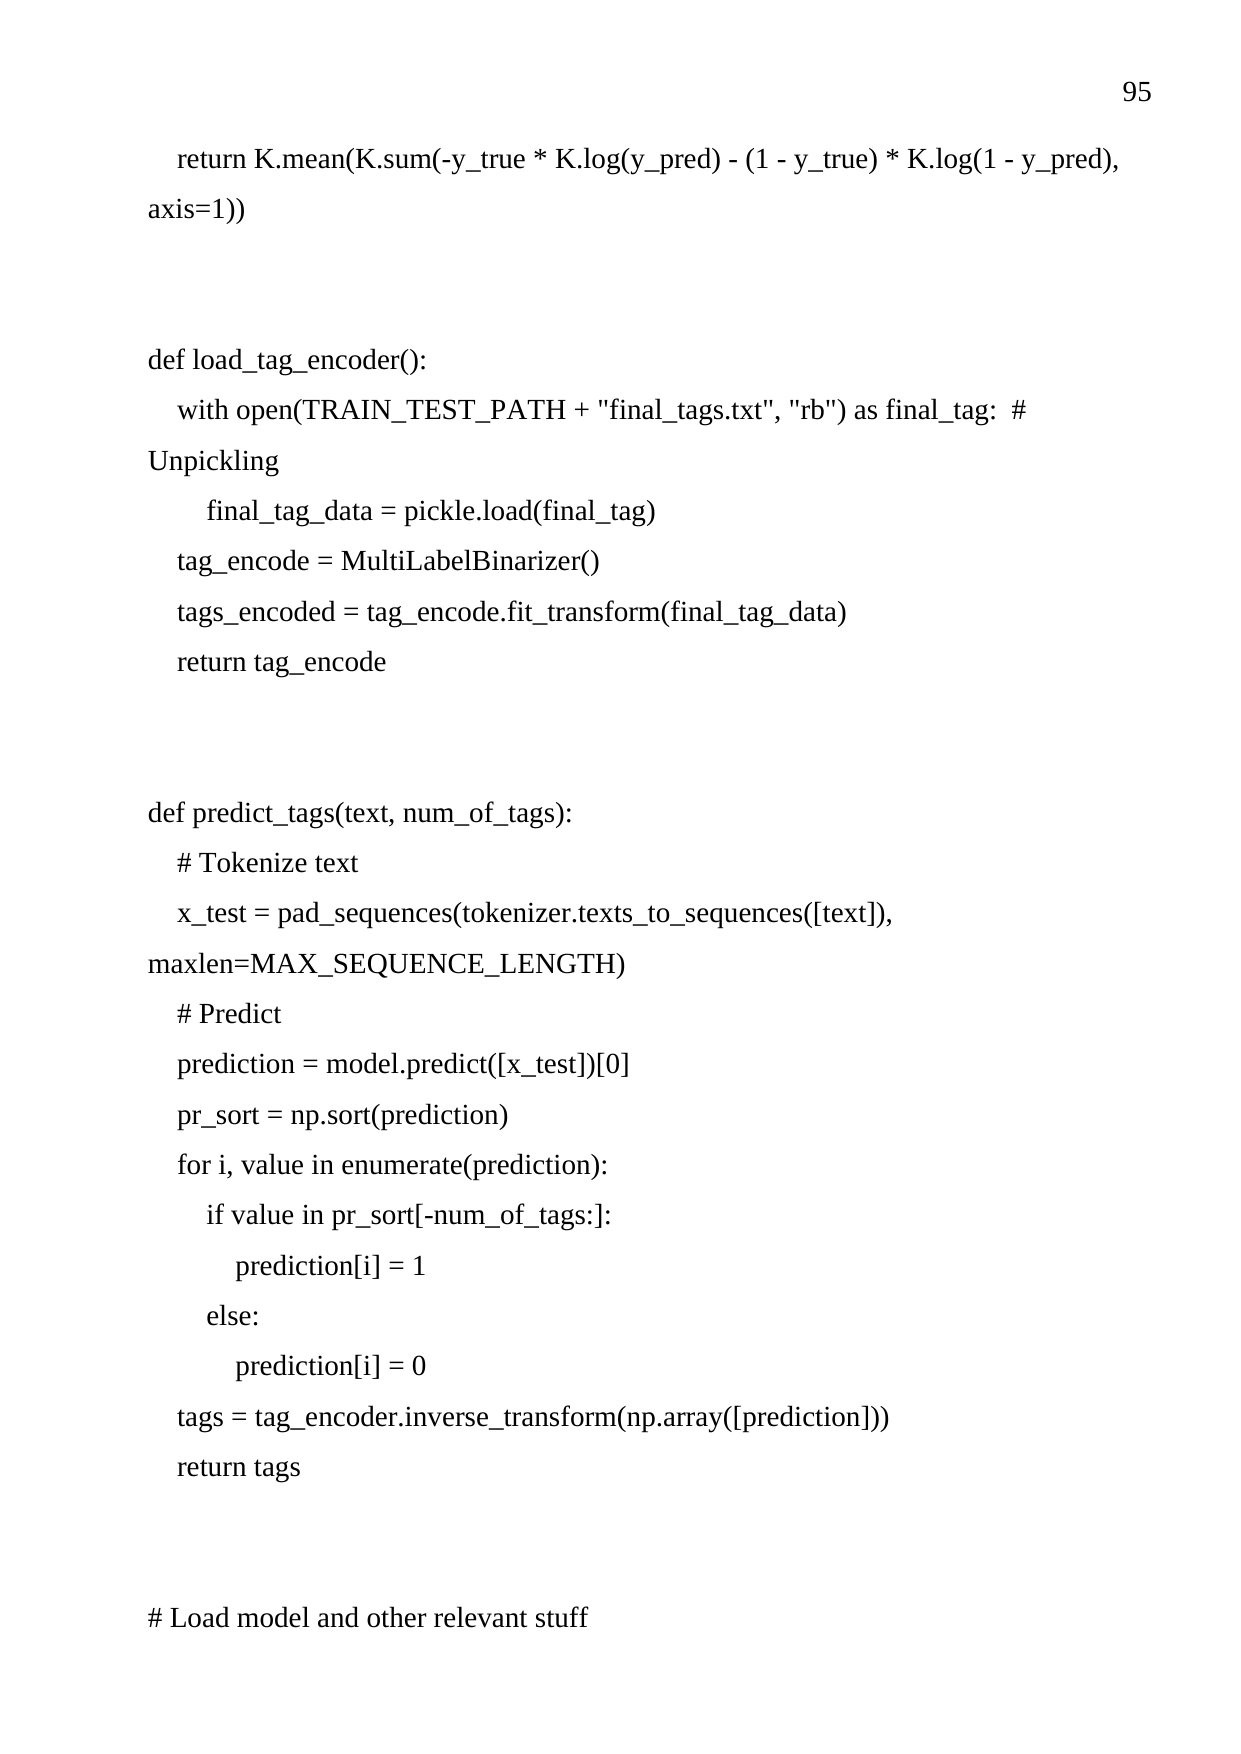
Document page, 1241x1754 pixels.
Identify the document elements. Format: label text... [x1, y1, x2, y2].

text def predict_tags(text, num_of_tags): [148, 795, 1152, 828]
text def load_tag_encoder(): [148, 342, 1152, 376]
text return tag_encode [148, 644, 1152, 678]
text tags = tag_encoder.inverse_transform(np.array([prediction])) [148, 1399, 1152, 1432]
text # Tokenize text [148, 845, 1152, 879]
text prediction[i] = 0 [148, 1348, 1152, 1382]
text for i, value in enumerate(prediction): [148, 1147, 1152, 1181]
text pr_sort = np.sort(prediction) [148, 1097, 1152, 1130]
text x_test = pad_sequences(tokenizer.texts_to_sequences([text]), maxlen=MAX_SEQUENCE_LENGTH) [148, 896, 1152, 979]
text # Load model and other relevant stuff [148, 1600, 1152, 1633]
text return tags [148, 1449, 1152, 1483]
text final_tag_data = pickle.load(final_tag) [148, 493, 1152, 527]
text prediction[i] = 1 [148, 1248, 1152, 1281]
text tag_encode = MultiLabelBinarizer() [148, 543, 1152, 577]
text tags_encoded = tag_encode.fit_transform(final_tag_data) [148, 594, 1152, 627]
text with open(TRAIN_TEST_PATH + "final_tags.txt", "rb") as final_tag: # Unpickling [148, 392, 1152, 476]
text return K.mean(K.sum(-y_true * K.log(y_pred) - (1 - y_true) * K.log(1 - y_pred), axis=1)) [148, 141, 1152, 225]
text # Predict [148, 996, 1152, 1030]
text if value in pr_sort[-num_of_tags:]: [148, 1197, 1152, 1231]
text else: [148, 1298, 1152, 1332]
text prediction = model.predict([x_test])[0] [148, 1047, 1152, 1080]
